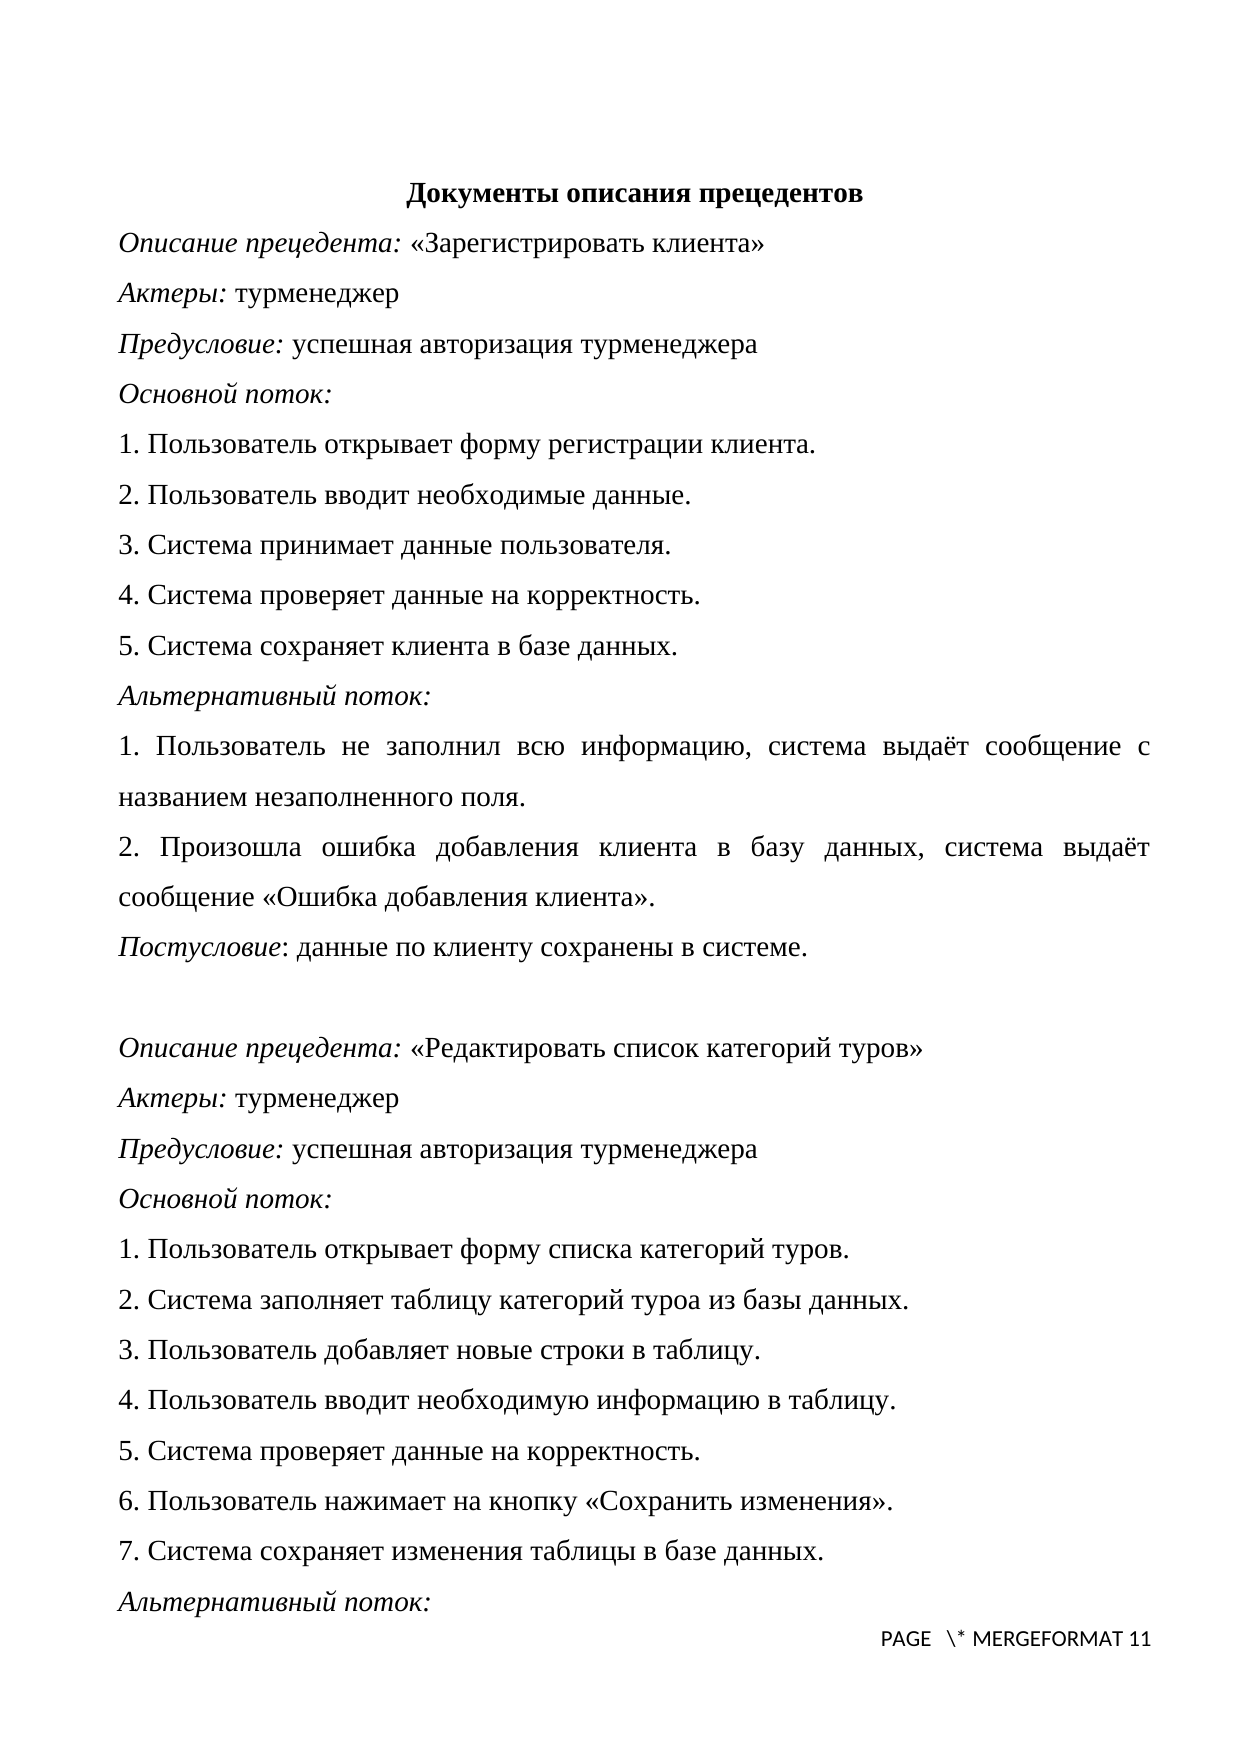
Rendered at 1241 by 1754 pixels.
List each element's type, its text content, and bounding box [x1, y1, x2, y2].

text 4. Пользователь вводит необходимую информацию в таблицу. [118, 1382, 1152, 1416]
text Предусловие: успешная авторизация турменеджера [118, 326, 1152, 359]
text Альтернативный поток: [118, 678, 1152, 712]
text 7. Система сохраняет изменения таблицы в базе данных. [118, 1533, 1152, 1567]
text 1. Пользователь открывает форму списка категорий туров. [118, 1231, 1152, 1265]
text 2. Произошла ошибка добавления клиента в базу данных, система выдаёт сообщение «Ошибка добавления клиента». [118, 829, 1152, 913]
text Основной поток: [118, 376, 1152, 410]
text 1. Пользователь не заполнил всю информацию, система выдаёт сообщение с названием незаполненного поля. [118, 728, 1152, 812]
text Актеры: турменеджер [118, 1081, 1152, 1114]
text 3. Пользователь добавляет новые строки в таблицу. [118, 1332, 1152, 1366]
subtitle Документы описания прецедентов [118, 175, 1152, 208]
text 3. Система принимает данные пользователя. [118, 527, 1152, 561]
text 5. Система проверяет данные на корректность. [118, 1433, 1152, 1466]
text Описание прецедента: «Зарегистрировать клиента» [118, 225, 1152, 259]
text Описание прецедента: «Редактировать список категорий туров» [118, 1030, 1152, 1064]
text Постусловие: данные по клиенту сохранены в системе. [118, 929, 1152, 963]
text 4. Система проверяет данные на корректность. [118, 577, 1152, 611]
text 2. Система заполняет таблицу категорий туроа из базы данных. [118, 1282, 1152, 1315]
text Основной поток: [118, 1181, 1152, 1215]
text 6. Пользователь нажимает на кнопку «Сохранить изменения». [118, 1483, 1152, 1517]
text Альтернативный поток: [118, 1584, 1152, 1617]
text 1. Пользователь открывает форму регистрации клиента. [118, 426, 1152, 460]
text Актеры: турменеджер [118, 276, 1152, 309]
text 5. Система сохраняет клиента в базе данных. [118, 628, 1152, 661]
text 2. Пользователь вводит необходимые данные. [118, 477, 1152, 510]
text Предусловие: успешная авторизация турменеджера [118, 1131, 1152, 1164]
